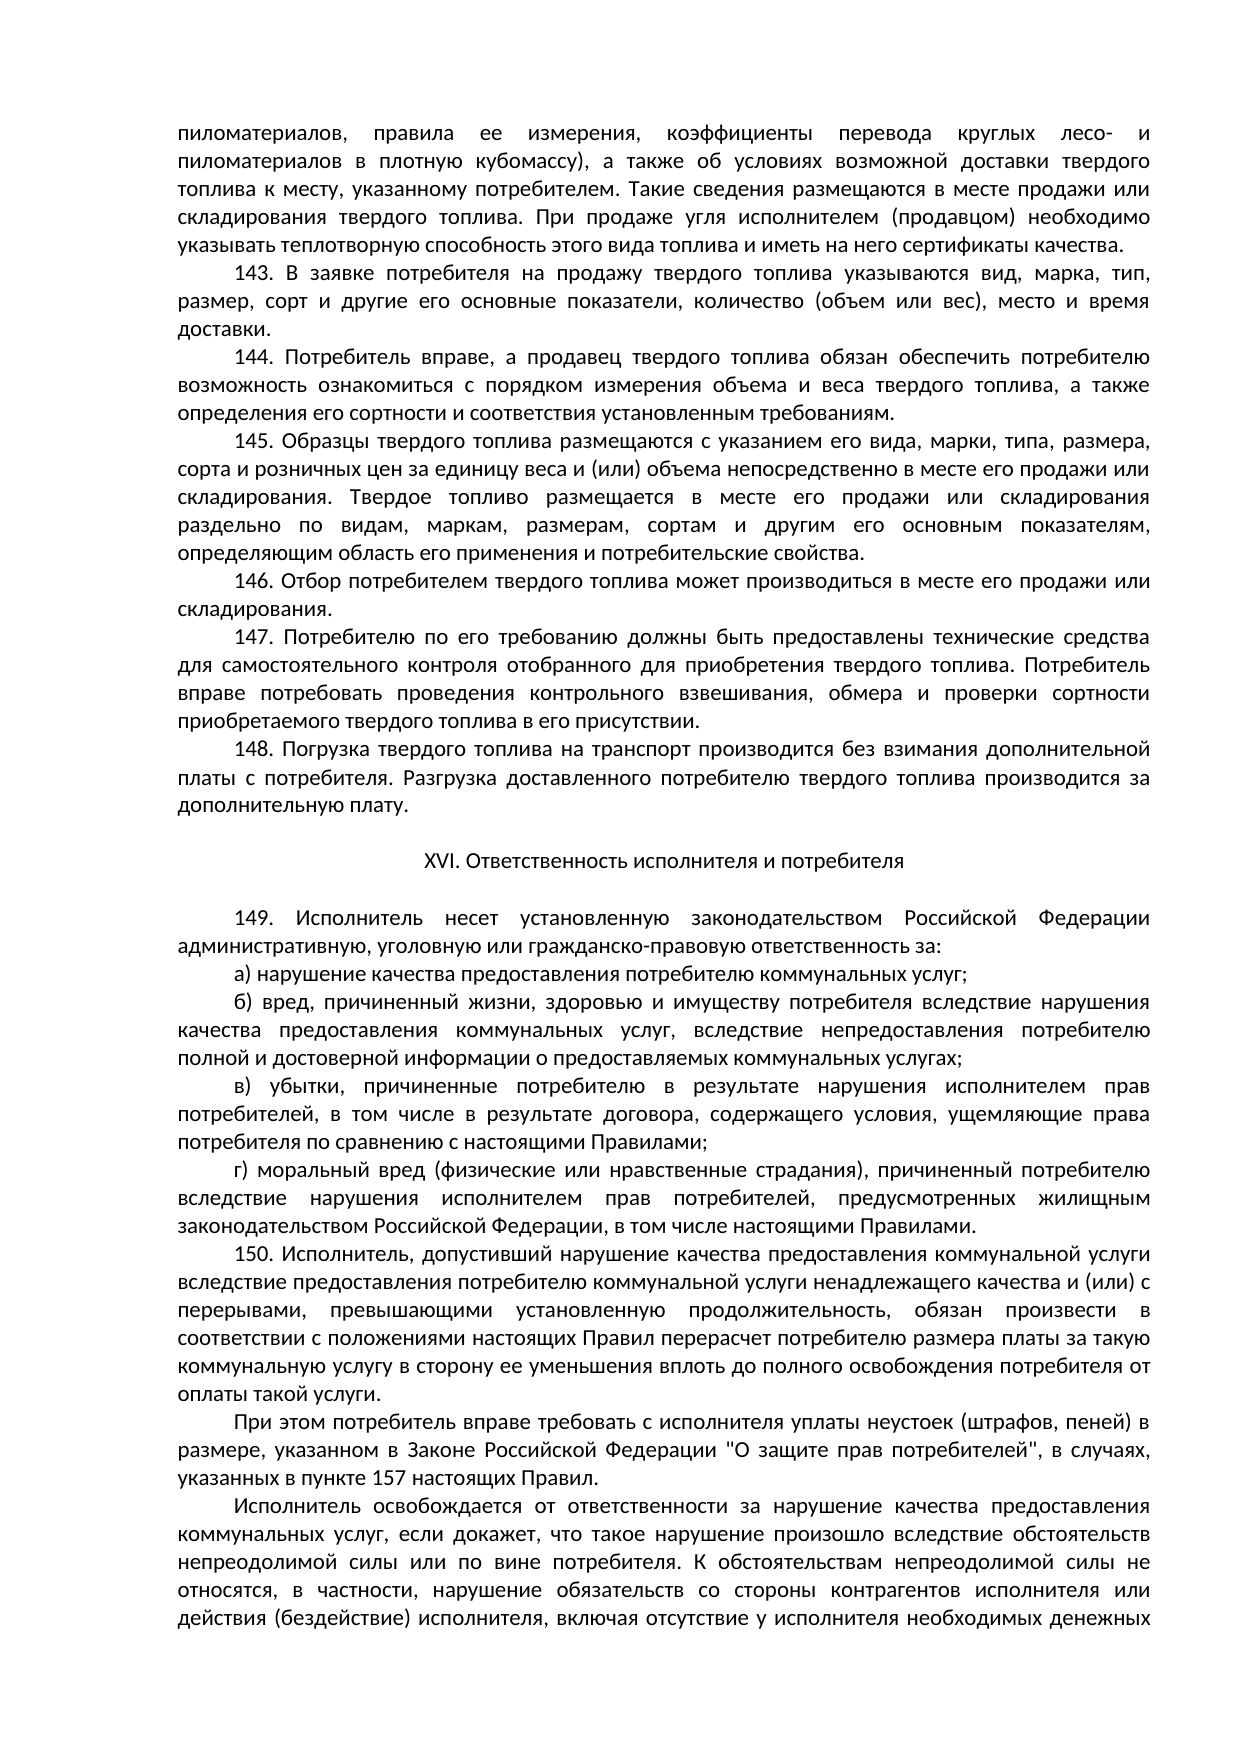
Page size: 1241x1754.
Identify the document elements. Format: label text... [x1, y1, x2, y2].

text 148. Погрузка твердого топлива на транспорт производится без взимания дополнительной платы с потребителя. Разгрузка доставленного потребителю твердого топлива производится за дополнительную плату. [177, 734, 1152, 819]
text 146. Отбор потребителем твердого топлива может производиться в месте его продажи или складирования. [177, 566, 1152, 622]
text б) вред, причиненный жизни, здоровью и имуществу потребителя вследствие нарушения качества предоставления коммунальных услуг, вследствие непредоставления потребителю полной и достоверной информации о предоставляемых коммунальных услугах; [177, 987, 1152, 1071]
text XVI. Ответственность исполнителя и потребителя [177, 847, 1152, 875]
text 143. В заявке потребителя на продажу твердого топлива указываются вид, марка, тип, размер, сорт и другие его основные показатели, количество (объем или вес), место и время доставки. [177, 258, 1152, 342]
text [177, 118, 1152, 258]
text 145. Образцы твердого топлива размещаются с указанием его вида, марки, типа, размера, сорта и розничных цен за единицу веса и (или) объема непосредственно в месте его продажи или складирования. Твердое топливо размещается в месте его продажи или складирования раздельно по видам, маркам, размерам, сортам и другим его основным показателям, определяющим область его применения и потребительские свойства. [177, 426, 1152, 566]
text а) нарушение качества предоставления потребителю коммунальных услуг; [177, 959, 1152, 987]
text 149. Исполнитель несет установленную законодательством Российской Федерации административную, уголовную или гражданско-правовую ответственность за: [177, 903, 1152, 959]
text в) убытки, причиненные потребителю в результате нарушения исполнителем прав потребителей, в том числе в результате договора, содержащего условия, ущемляющие права потребителя по сравнению с настоящими Правилами; [177, 1071, 1152, 1155]
text При этом потребитель вправе требовать с исполнителя уплаты неустоек (штрафов, пеней) в размере, указанном в Законе Российской Федерации "О защите прав потребителей", в случаях, указанных в пункте 157 настоящих Правил. [177, 1407, 1152, 1491]
text 150. Исполнитель, допустивший нарушение качества предоставления коммунальной услуги вследствие предоставления потребителю коммунальной услуги ненадлежащего качества и (или) с перерывами, превышающими установленную продолжительность, обязан произвести в соответствии с положениями настоящих Правил перерасчет потребителю размера платы за такую коммунальную услугу в сторону ее уменьшения вплоть до полного освобождения потребителя от оплаты такой услуги. [177, 1239, 1152, 1407]
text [177, 1491, 1152, 1631]
text 147. Потребителю по его требованию должны быть предоставлены технические средства для самостоятельного контроля отобранного для приобретения твердого топлива. Потребитель вправе потребовать проведения контрольного взвешивания, обмера и проверки сортности приобретаемого твердого топлива в его присутствии. [177, 622, 1152, 734]
text г) моральный вред (физические или нравственные страдания), причиненный потребителю вследствие нарушения исполнителем прав потребителей, предусмотренных жилищным законодательством Российской Федерации, в том числе настоящими Правилами. [177, 1155, 1152, 1239]
text 144. Потребитель вправе, а продавец твердого топлива обязан обеспечить потребителю возможность ознакомиться с порядком измерения объема и веса твердого топлива, а также определения его сортности и соответствия установленным требованиям. [177, 342, 1152, 426]
